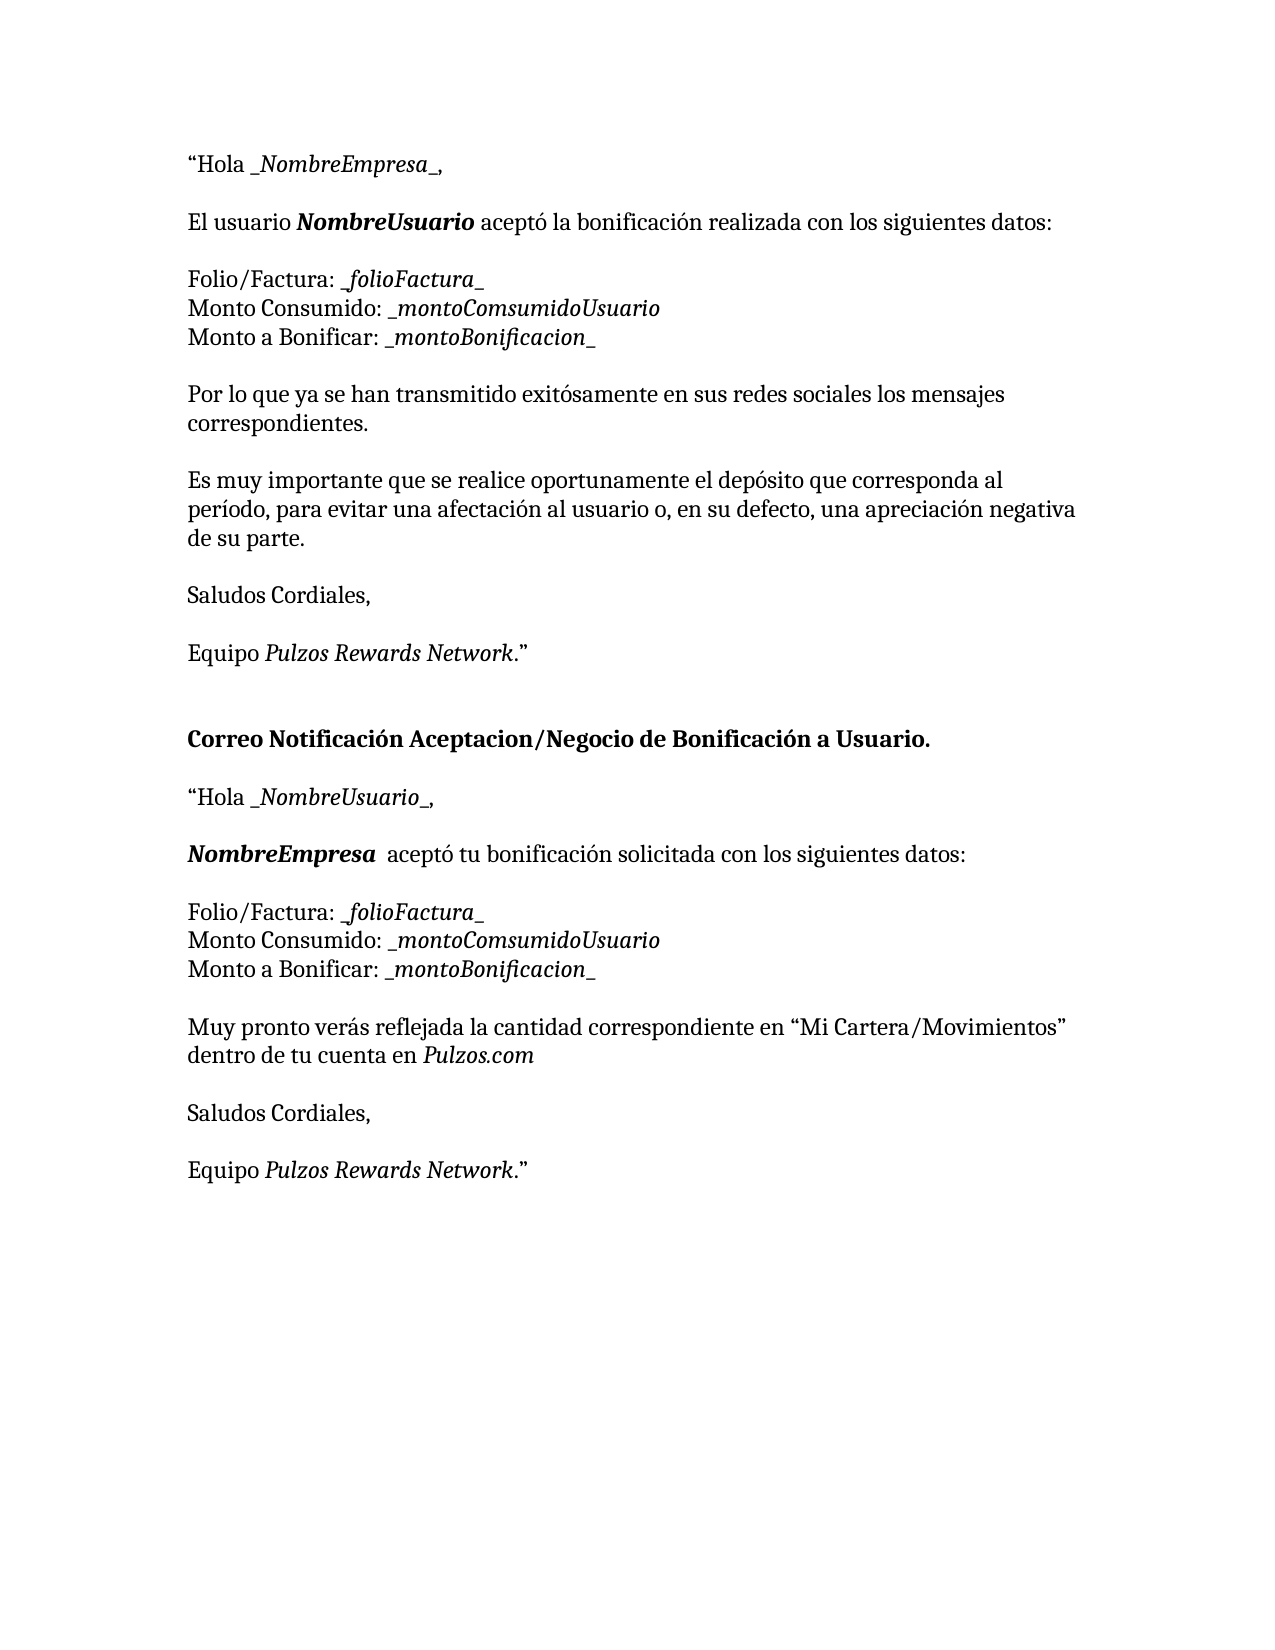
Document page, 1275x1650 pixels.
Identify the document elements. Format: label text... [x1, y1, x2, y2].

text “Hola _NombreEmpresa_, [187, 150, 1087, 179]
text “Hola _NombreUsuario_, [187, 782, 1087, 811]
text Por lo que ya se han transmitido exitósamente en sus redes sociales los mensajes correspondientes. [187, 380, 1087, 437]
text Monto Consumido: _montoComsumidoUsuario [187, 926, 1087, 955]
text Equipo Pulzos Rewards Network.” [187, 639, 1087, 667]
text Monto Consumido: _montoComsumidoUsuario [187, 294, 1087, 322]
text Folio/Factura: _folioFactura_ [187, 897, 1087, 926]
text Es muy importante que se realice oportunamente el depósito que corresponda al período, para evitar una afectación al usuario o, en su defecto, una apreciación negativa de su parte. [187, 466, 1087, 552]
text Saludos Cordiales, [187, 581, 1087, 610]
text Muy pronto verás reflejada la cantidad correspondiente en “Mi Cartera/Movimientos” dentro de tu cuenta en Pulzos.com [187, 1012, 1087, 1070]
text Saludos Cordiales, [187, 1099, 1087, 1127]
text NombreEmpresa aceptó tu bonificación solicitada con los siguientes datos: [187, 840, 1087, 869]
text Monto a Bonificar: _montoBonificacion_ [187, 955, 1087, 984]
text Folio/Factura: _folioFactura_ [187, 265, 1087, 294]
text El usuario NombreUsuario aceptó la bonificación realizada con los siguientes datos: [187, 207, 1087, 236]
text Monto a Bonificar: _montoBonificacion_ [187, 322, 1087, 351]
text Correo Notificación Aceptacion/Negocio de Bonificación a Usuario. [187, 725, 1087, 754]
text Equipo Pulzos Rewards Network.” [187, 1156, 1087, 1185]
